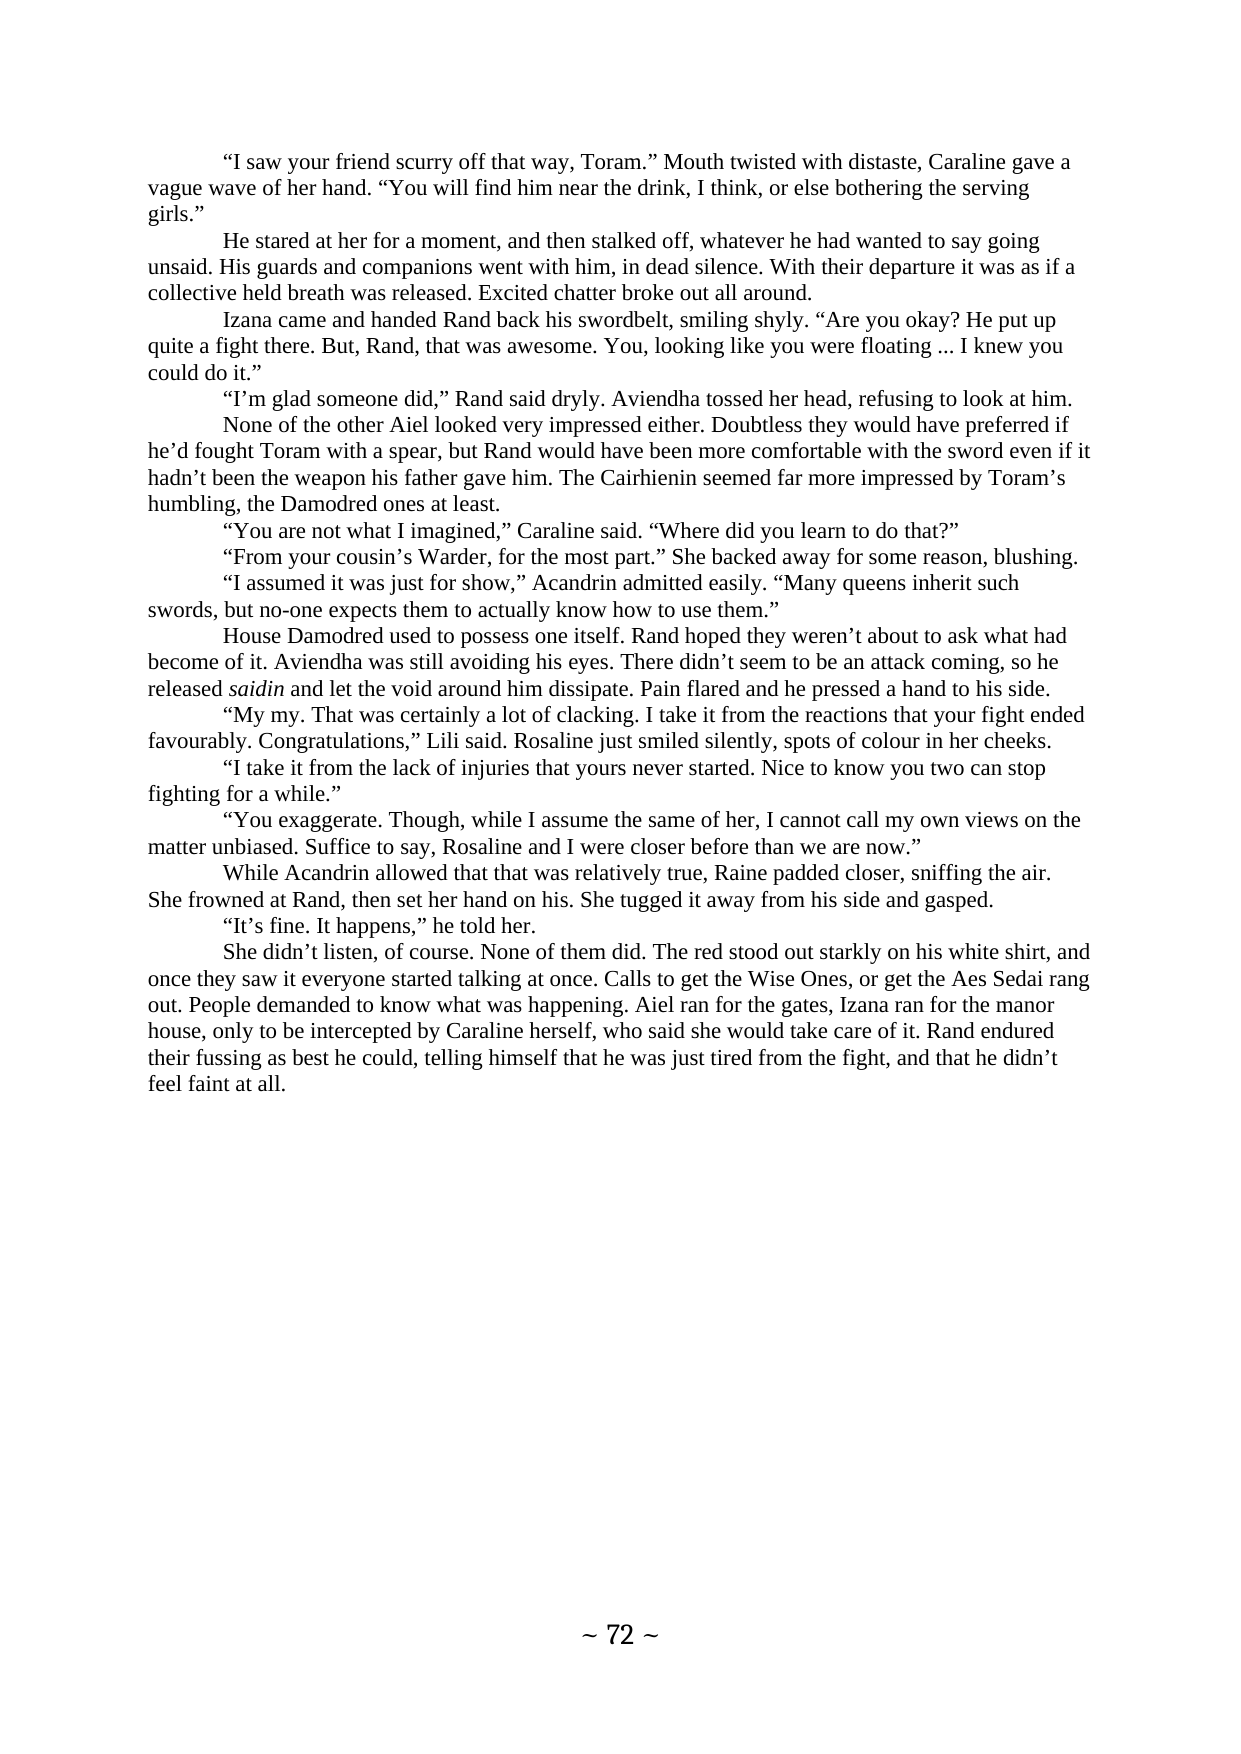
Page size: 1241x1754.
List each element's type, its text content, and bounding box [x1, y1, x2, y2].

text “You exaggerate. Though, while I assume the same of her, I cannot call my own views on the matter unbiased. Suffice to say, Rosaline and I were closer before than we are now.” [148, 807, 1092, 859]
text “I take it from the lack of injuries that yours never started. Nice to know you two can stop fighting for a while.” [148, 754, 1092, 807]
text None of the other Aiel looked very impressed either. Doubtless they would have preferred if he’d fought Toram with a spear, but Rand would have been more comfortable with the sword even if it hadn’t been the weapon his father gave him. The Cairhienin seemed far more impressed by Toram’s humbling, the Damodred ones at least. [148, 411, 1092, 517]
text House Damodred used to possess one itself. Rand hoped they weren’t about to ask what had become of it. Aviendha was still avoiding his eyes. There didn’t seem to be an attack coming, so he released saidin and let the void around him dissipate. Pain flared and he pressed a hand to his side. [148, 622, 1092, 701]
text “It’s fine. It happens,” he told her. [148, 912, 1092, 938]
text “I’m glad someone did,” Rand said dryly. Aviendha tossed her head, refusing to look at him. [148, 385, 1092, 411]
text He stared at her for a moment, and then stalked off, whatever he had wanted to say going unsaid. His guards and companions went with him, in dead silence. With their departure it was as if a collective held breath was released. Excited chatter broke out all around. [148, 227, 1092, 306]
text “My my. That was certainly a lot of clacking. I take it from the reactions that your fight ended favourably. Congratulations,” Lili said. Rosaline just smiled silently, spots of colour in her cheeks. [148, 701, 1092, 754]
text “From your cousin’s Warder, for the most part.” She backed away for some reason, blushing. [148, 543, 1092, 569]
text She didn’t listen, of course. None of them did. The red stood out starkly on his white shirt, and once they saw it everyone started talking at once. Calls to get the Wise Ones, or get the Aes Sedai rang out. People demanded to know what was happening. Aiel ran for the gates, Izana ran for the manor house, only to be intercepted by Caraline herself, who said she would take care of it. Rand endured their fussing as best he could, telling himself that he was just tired from the fight, and that he didn’t feel faint at all. [148, 938, 1092, 1096]
text Izana came and handed Rand back his swordbelt, smiling shyly. “Are you okay? He put up quite a fight there. But, Rand, that was awesome. You, looking like you were floating ... I knew you could do it.” [148, 306, 1092, 385]
text “I assumed it was just for show,” Acandrin admitted easily. “Many queens inherit such swords, but no-one expects them to actually know how to use them.” [148, 569, 1092, 622]
text While Acandrin allowed that that was relatively true, Raine padded closer, sniffing the air. She frowned at Rand, then set her hand on his. She tugged it away from his side and gasped. [148, 859, 1092, 912]
text “I saw your friend scurry off that way, Toram.” Mouth twisted with distaste, Caraline gave a vague wave of her hand. “You will find him near the drink, I think, or else bothering the serving girls.” [148, 148, 1092, 227]
text “You are not what I imagined,” Caraline said. “Where did you learn to do that?” [148, 517, 1092, 543]
